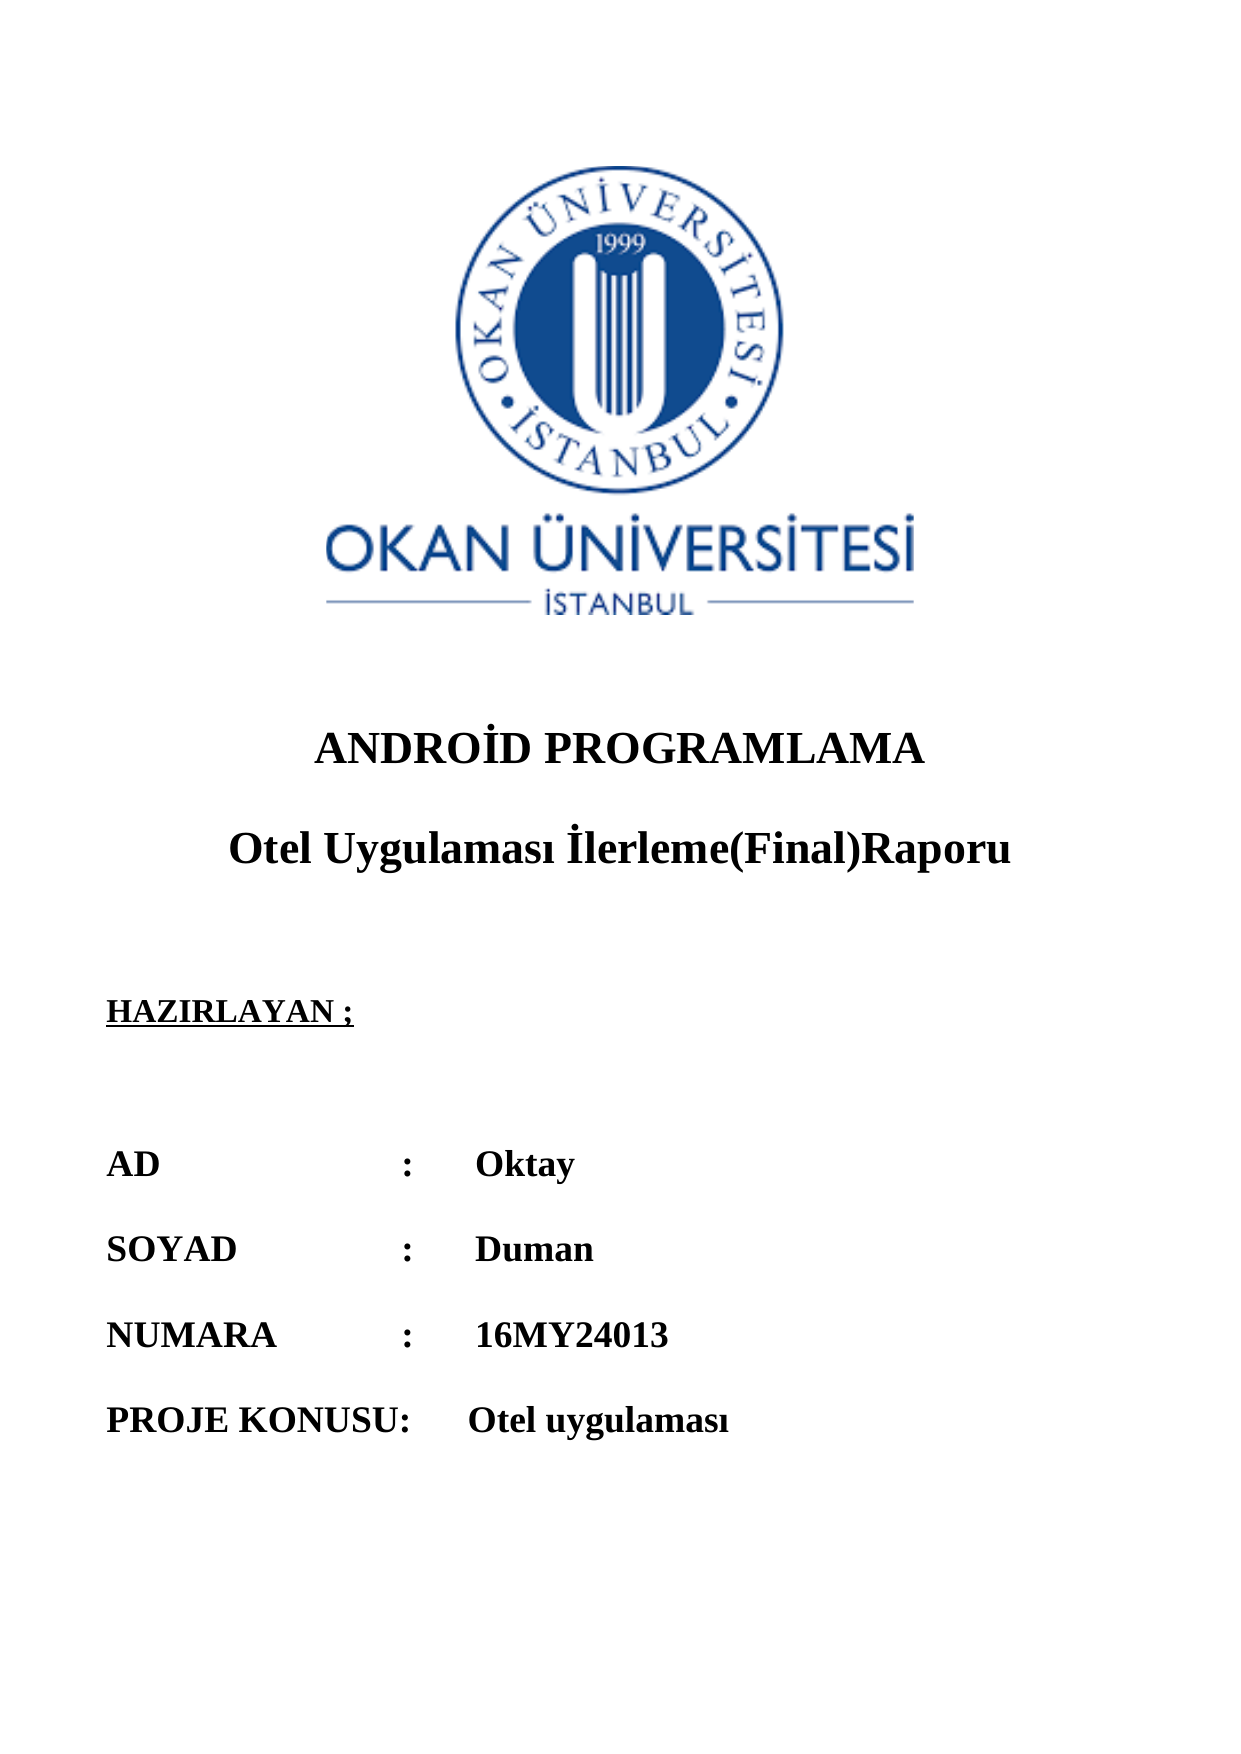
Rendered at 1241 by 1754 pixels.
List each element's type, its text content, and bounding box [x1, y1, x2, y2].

text HAZIRLAYAN ; [106, 992, 1134, 1030]
text PROJE KONUSU: Otel uygulaması [106, 1398, 1134, 1441]
text SOYAD : Duman [106, 1227, 1134, 1270]
text NUMARA : 16MY24013 [106, 1312, 1134, 1355]
text Otel Uygulaması İlerleme(Final)Raporu [106, 821, 1134, 873]
text ANDROİD PROGRAMLAMA [106, 721, 1134, 773]
picture [326, 166, 914, 615]
text AD : Oktay [106, 1141, 1134, 1184]
